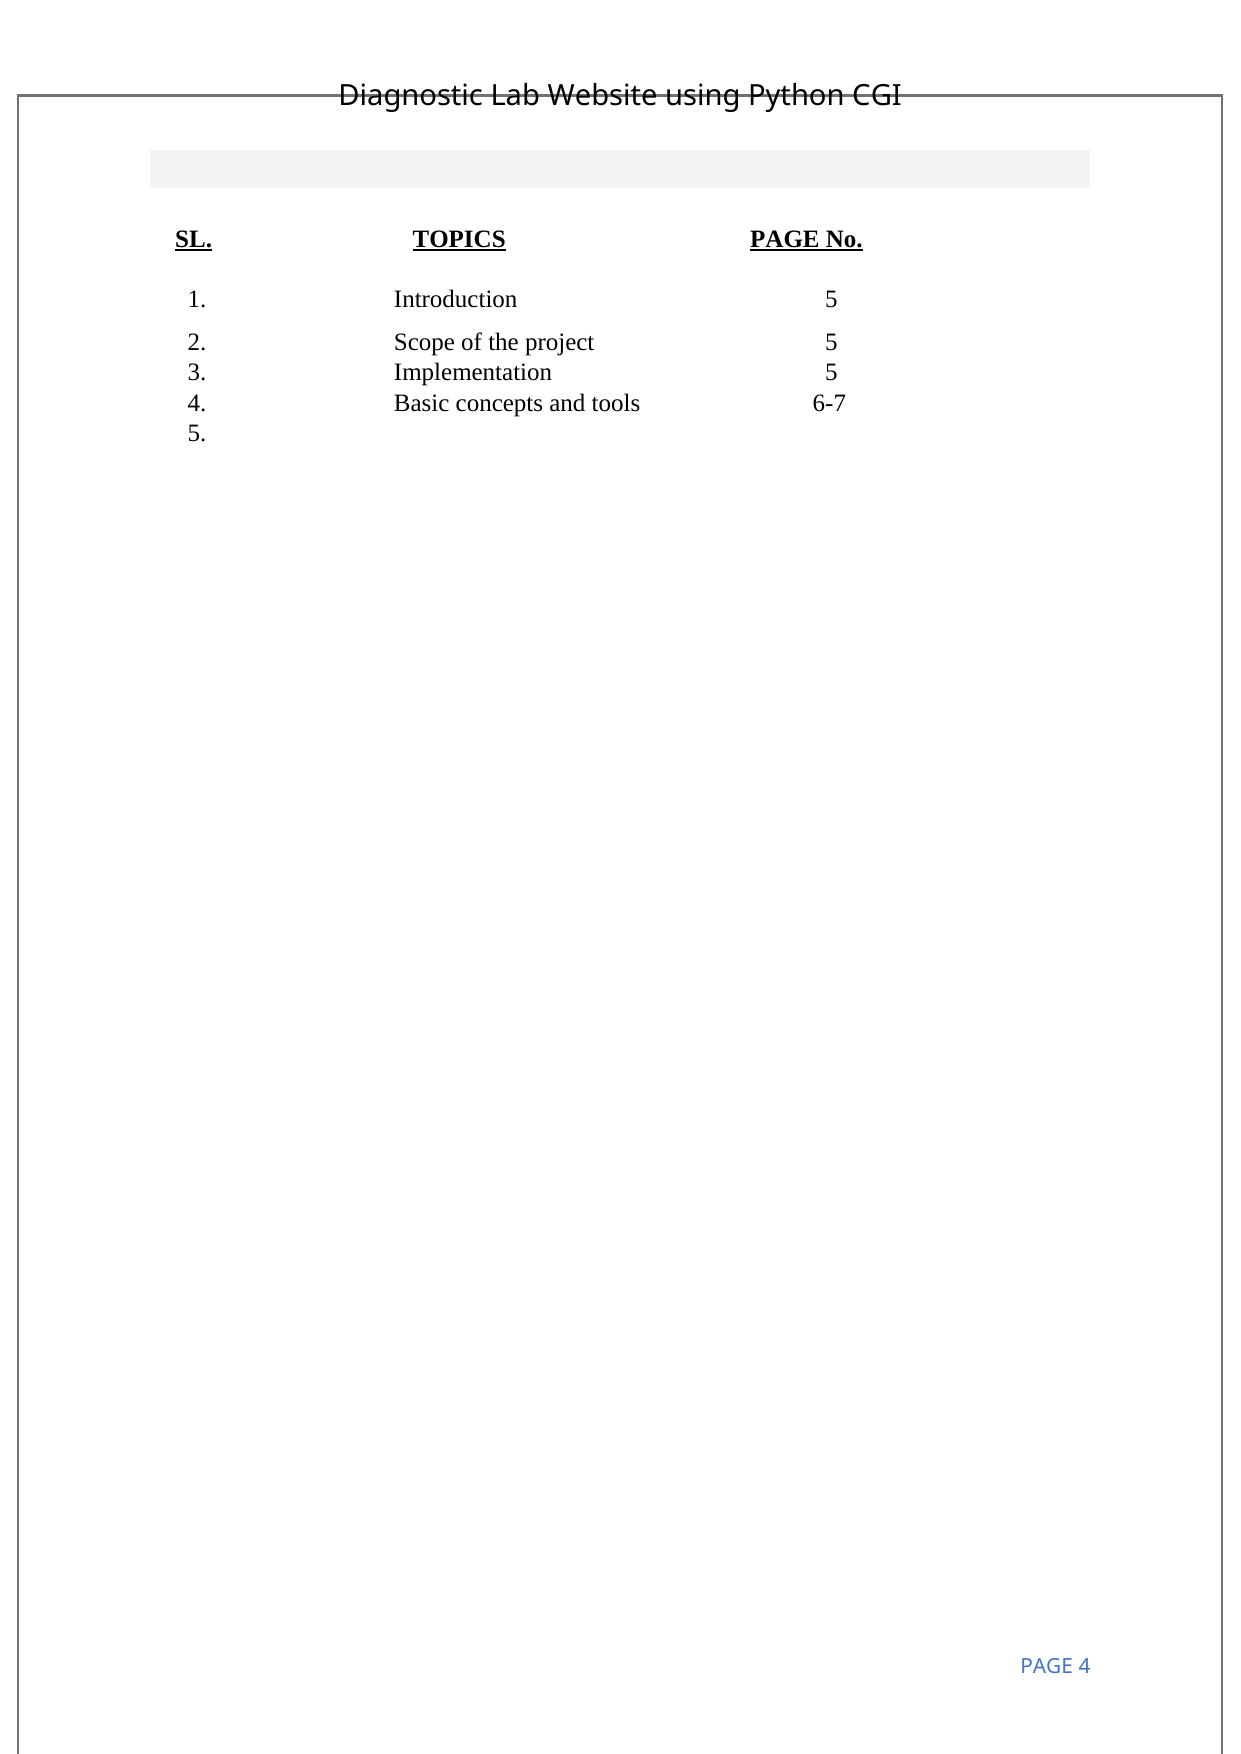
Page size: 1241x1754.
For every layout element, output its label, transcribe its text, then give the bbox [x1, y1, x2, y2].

list Scope of the project 5 [187, 327, 1090, 356]
list Introduction 5 [187, 284, 1090, 313]
list Implementation 5 [187, 357, 1090, 386]
list Basic concepts and tools 6-7 [187, 388, 1090, 417]
text SL. TOPICS PAGE No. [150, 224, 1090, 253]
